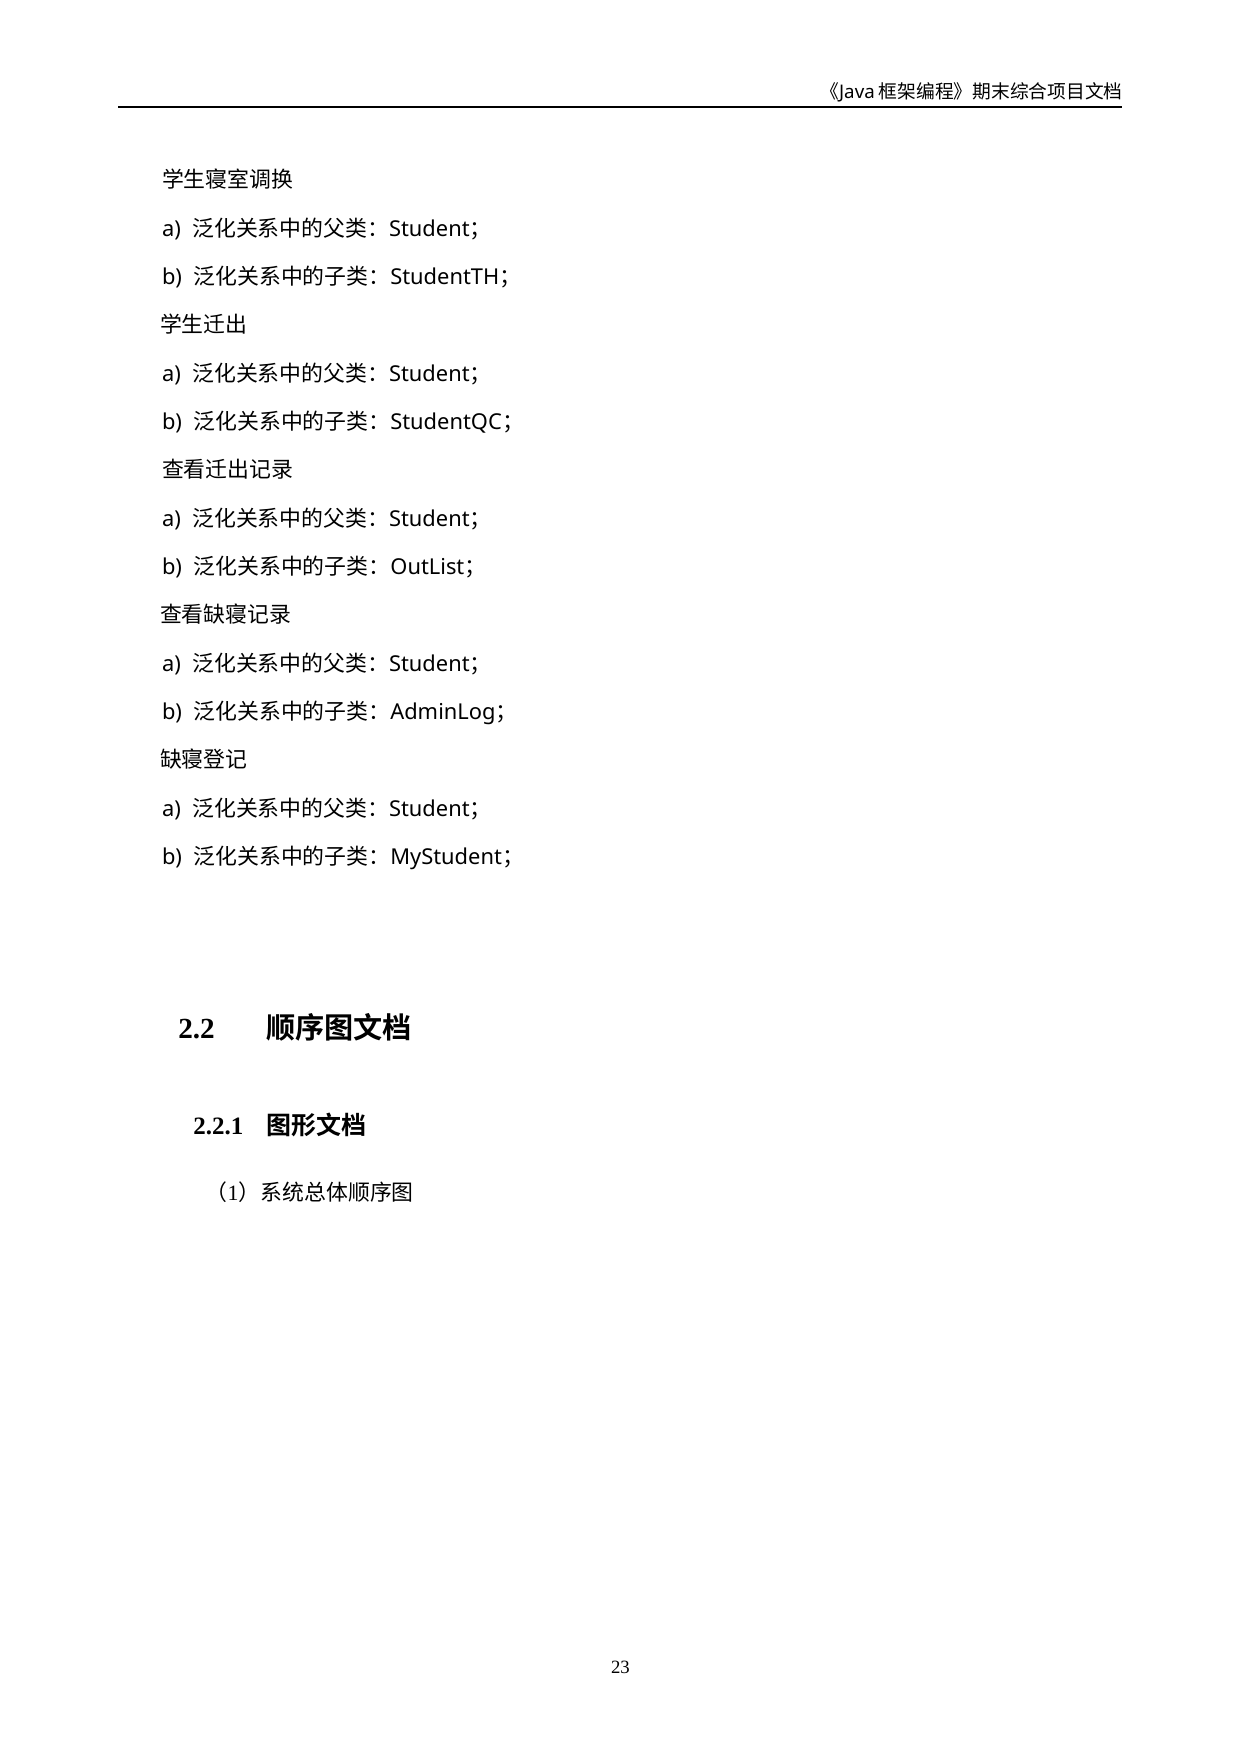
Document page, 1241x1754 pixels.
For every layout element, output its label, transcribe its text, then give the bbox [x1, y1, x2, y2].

text b) 泛化关系中的子类：OutList； [118, 549, 1122, 581]
subtitle 图形文档 [193, 1091, 1122, 1156]
text a) 泛化关系中的父类：Student； [118, 645, 1122, 678]
text a) 泛化关系中的父类：Student； [118, 210, 1122, 243]
text 缺寝登记 [160, 742, 1122, 774]
text （1）系统总体顺序图 [118, 1174, 1122, 1207]
text a) 泛化关系中的父类：Student； [118, 790, 1122, 823]
text 学生迁出 [160, 307, 1122, 339]
text b) 泛化关系中的子类：StudentQC； [118, 404, 1122, 436]
text 学生寝室调换 [118, 162, 1122, 194]
text 查看缺寝记录 [160, 597, 1122, 629]
subtitle 顺序图文档 [178, 993, 1122, 1058]
text b) 泛化关系中的子类：AdminLog； [118, 694, 1122, 726]
text a) 泛化关系中的父类：Student； [118, 355, 1122, 388]
text a) 泛化关系中的父类：Student； [118, 500, 1122, 533]
text b) 泛化关系中的子类：StudentTH； [118, 259, 1122, 291]
text b) 泛化关系中的子类：MyStudent； [118, 839, 1122, 871]
text 查看迁出记录 [118, 452, 1122, 484]
